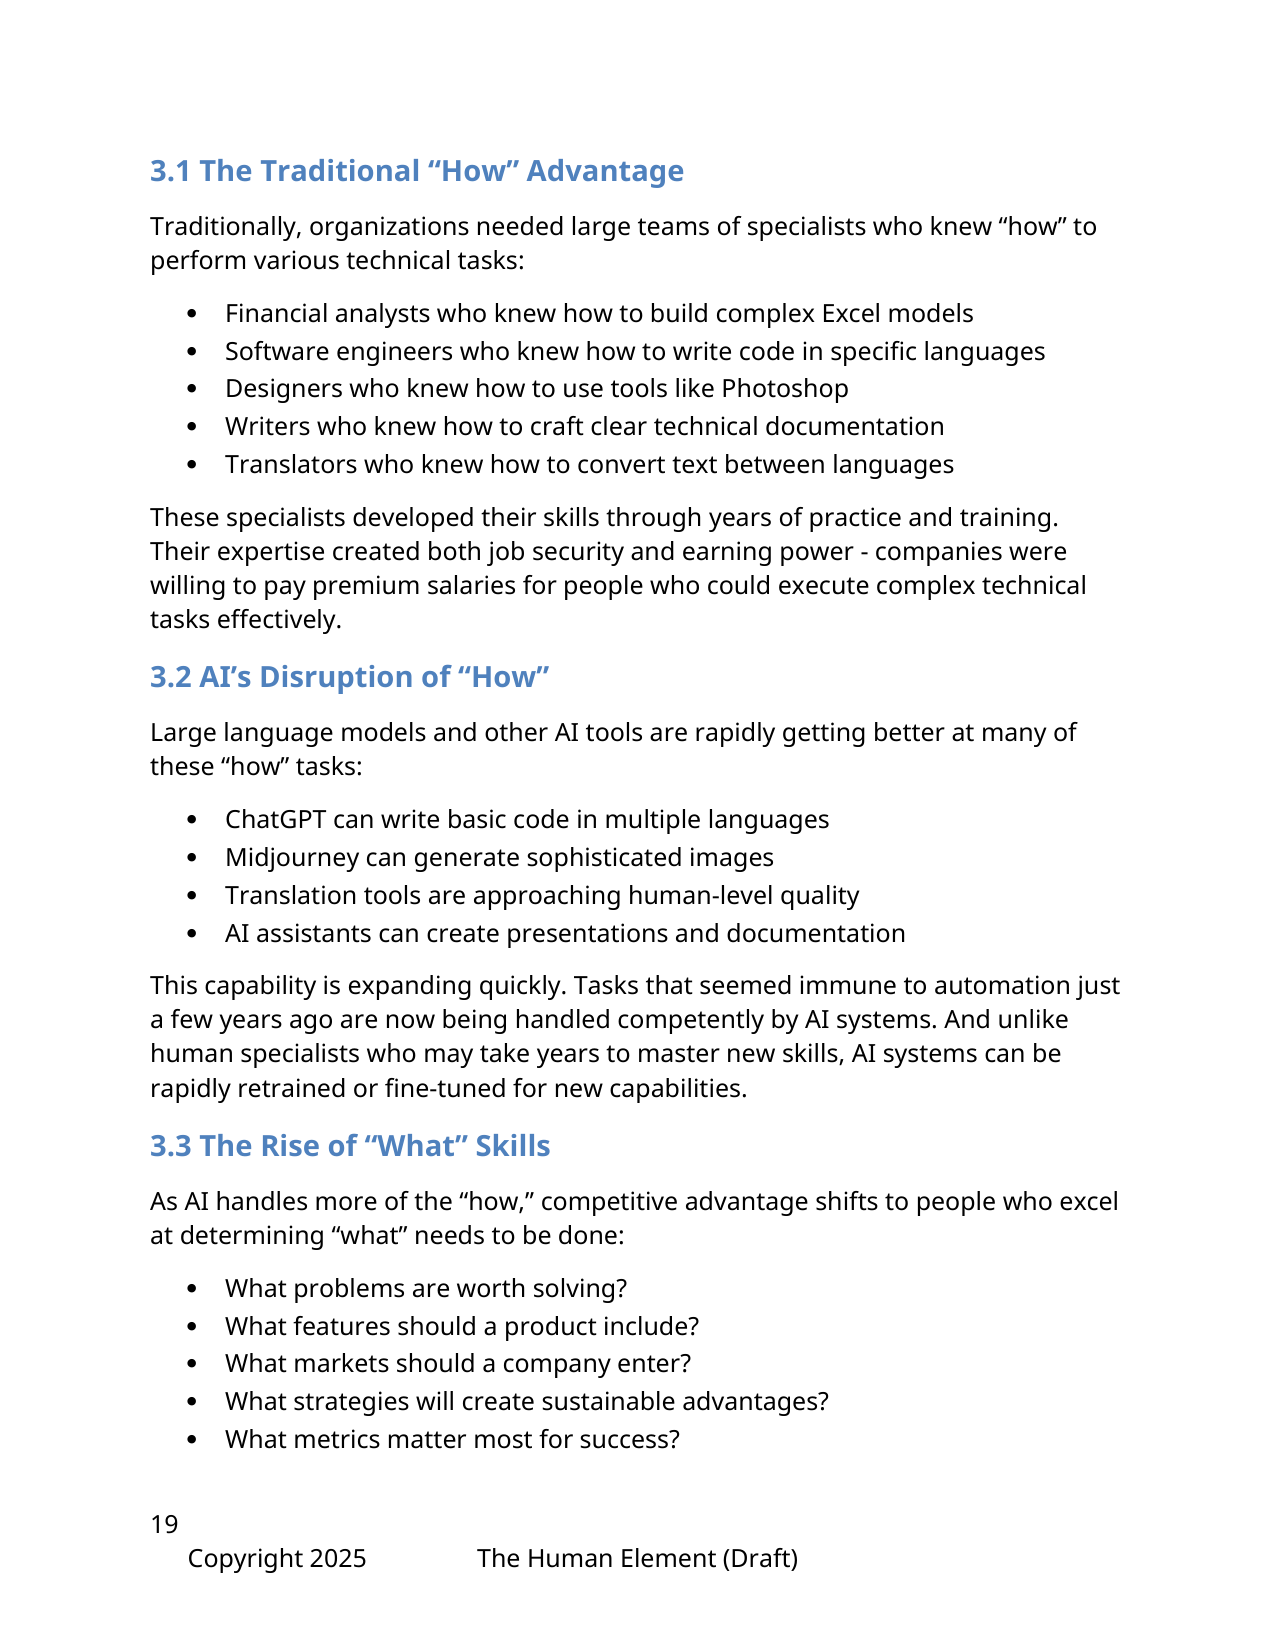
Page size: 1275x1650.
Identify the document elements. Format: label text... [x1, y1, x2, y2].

list AI assistants can create presentations and documentation [187, 915, 1125, 949]
text These specialists developed their skills through years of practice and training. Their expertise created both job security and earning power - companies were willing to pay premium salaries for people who could execute complex technical tasks effectively. [150, 499, 1125, 636]
list Translation tools are approaching human-level quality [187, 877, 1125, 911]
text Traditionally, organizations needed large teams of specialists who knew “how” to perform various technical tasks: [150, 208, 1125, 277]
list Writers who knew how to craft clear technical documentation [187, 409, 1125, 443]
list What strategies will create sustainable advantages? [187, 1384, 1125, 1418]
text This capability is expanding quickly. Tasks that seemed immune to automation just a few years ago are now being handled competently by AI systems. And unlike human specialists who may take years to master new skills, AI systems can be rapidly retrained or fine-tuned for new capabilities. [150, 968, 1125, 1104]
list What markets should a company enter? [187, 1346, 1125, 1380]
list Translators who knew how to convert text between languages [187, 447, 1125, 481]
text Large language models and other AI tools are rapidly getting better at many of these “how” tasks: [150, 715, 1125, 783]
subtitle 3.1 The Traditional “How” Advantage [150, 150, 1125, 190]
list Financial analysts who knew how to build complex Excel models [187, 295, 1125, 329]
list What metrics matter most for success? [187, 1422, 1125, 1456]
subtitle 3.2 AI’s Disruption of “How” [150, 656, 1125, 696]
list Midjourney can generate sophisticated images [187, 839, 1125, 874]
list What problems are worth solving? [187, 1270, 1125, 1304]
list What features should a product include? [187, 1308, 1125, 1342]
list Designers who knew how to use tools like Photoshop [187, 371, 1125, 405]
subtitle 3.3 The Rise of “What” Skills [150, 1125, 1125, 1165]
list ChatGPT can write basic code in multiple languages [187, 802, 1125, 836]
list Software engineers who knew how to write code in specific languages [187, 333, 1125, 367]
text As AI handles more of the “how,” competitive advantage shifts to people who excel at determining “what” needs to be done: [150, 1183, 1125, 1252]
